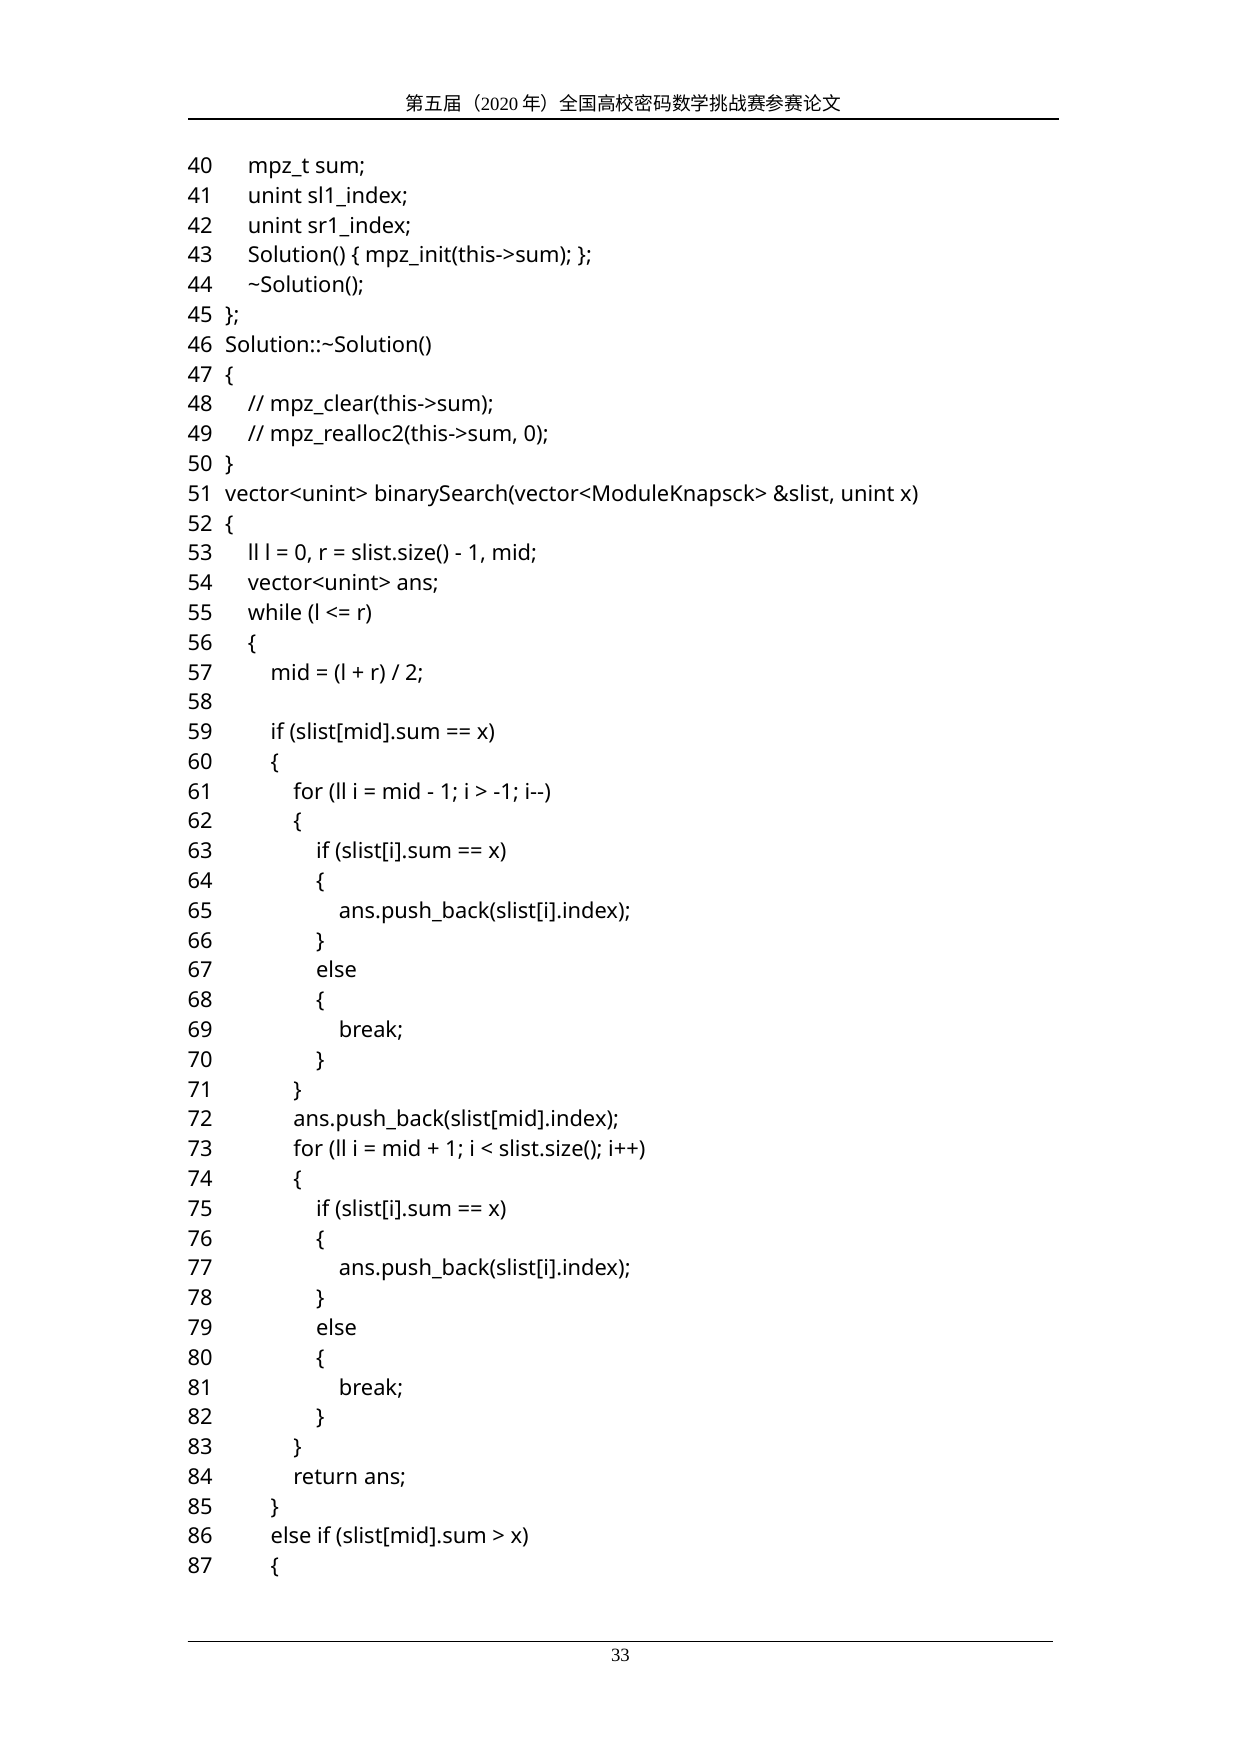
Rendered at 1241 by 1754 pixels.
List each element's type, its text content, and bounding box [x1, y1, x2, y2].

list { [187, 358, 1053, 388]
list else [187, 1312, 1053, 1342]
list vector<unint> ans; [187, 567, 1053, 597]
list { [187, 805, 1053, 835]
list // mpz_realloc2(this->sum, 0); [187, 418, 1053, 448]
list Solution() { mpz_init(this->sum); }; [187, 239, 1053, 269]
list { [187, 1163, 1053, 1193]
list }; [187, 299, 1053, 329]
list { [187, 627, 1053, 656]
list { [187, 746, 1053, 776]
list } [187, 1044, 1053, 1073]
list { [187, 865, 1053, 895]
list } [187, 1401, 1053, 1431]
list { [187, 984, 1053, 1014]
list if (slist[i].sum == x) [187, 1193, 1053, 1222]
list { [187, 1550, 1053, 1580]
list break; [187, 1014, 1053, 1044]
list else if (slist[mid].sum > x) [187, 1520, 1053, 1550]
list } [187, 448, 1053, 478]
list { [187, 1342, 1053, 1371]
list mid = (l + r) / 2; [187, 656, 1053, 686]
list } [187, 1491, 1053, 1520]
list for (ll i = mid + 1; i < slist.size(); i++) [187, 1133, 1053, 1163]
list if (slist[i].sum == x) [187, 835, 1053, 865]
list { [187, 507, 1053, 537]
list { [187, 1222, 1053, 1252]
list ans.push_back(slist[i].index); [187, 1252, 1053, 1282]
list ll l = 0, r = slist.size() - 1, mid; [187, 537, 1053, 567]
list if (slist[mid].sum == x) [187, 716, 1053, 746]
list } [187, 1431, 1053, 1461]
list ans.push_back(slist[mid].index); [187, 1103, 1053, 1133]
list unint sl1_index; [187, 180, 1053, 209]
list ~Solution(); [187, 269, 1053, 299]
list while (l <= r) [187, 597, 1053, 627]
list ans.push_back(slist[i].index); [187, 895, 1053, 924]
list Solution::~Solution() [187, 329, 1053, 358]
list break; [187, 1371, 1053, 1401]
list // mpz_clear(this->sum); [187, 388, 1053, 418]
list } [187, 924, 1053, 954]
list unint sr1_index; [187, 209, 1053, 239]
list for (ll i = mid - 1; i > -1; i--) [187, 776, 1053, 805]
list mpz_t sum; [187, 150, 1053, 180]
list else [187, 954, 1053, 984]
list vector<unint> binarySearch(vector<ModuleKnapsck> &slist, unint x) [187, 478, 1053, 507]
list } [187, 1073, 1053, 1103]
list } [187, 1282, 1053, 1312]
list return ans; [187, 1461, 1053, 1491]
